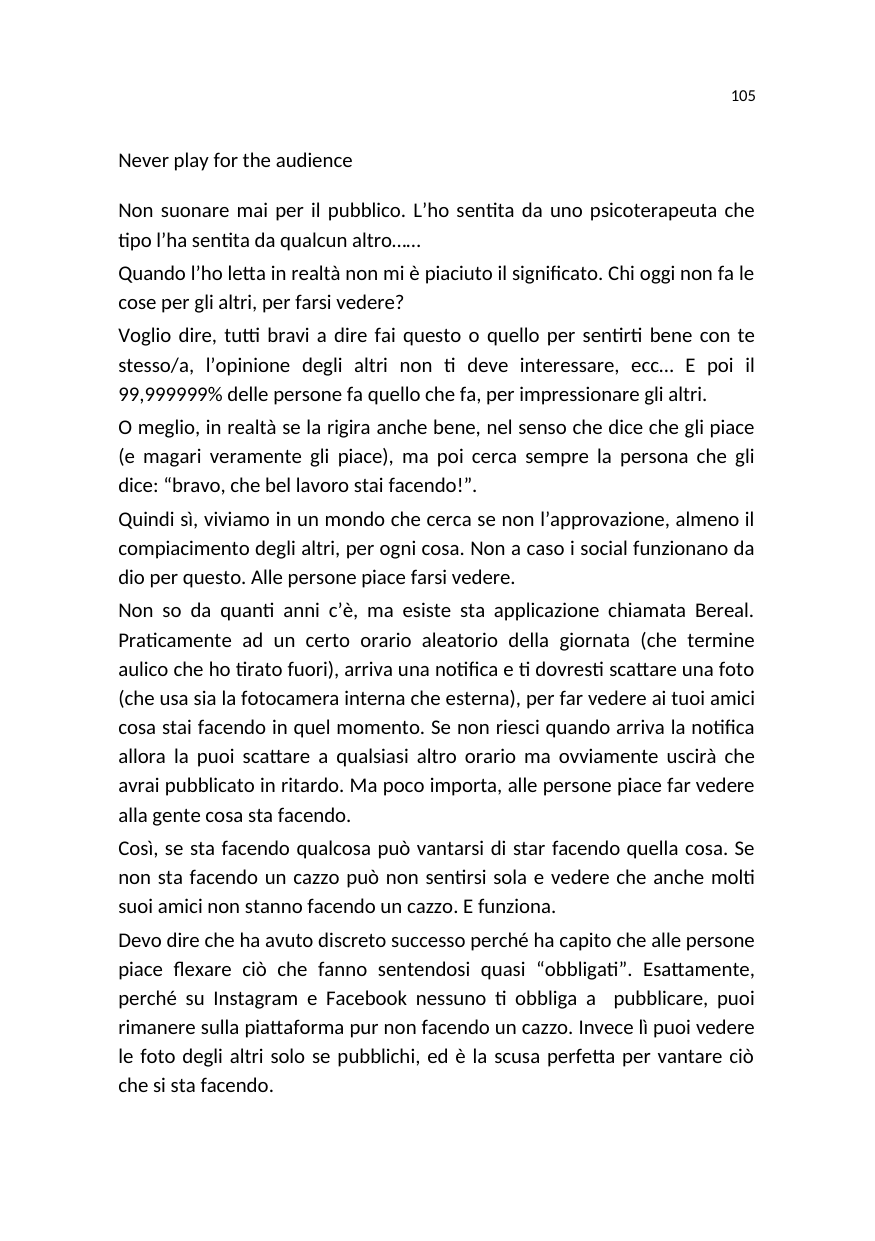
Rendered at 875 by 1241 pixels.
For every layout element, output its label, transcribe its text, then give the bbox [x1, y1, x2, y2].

text Quindi sì, viviamo in un mondo che cerca se non l’approvazione, almeno il compiacimento degli altri, per ogni cosa. Non a caso i social funzionano da dio per questo. Alle persone piace farsi vedere. [118, 506, 756, 590]
text Devo dire che ha avuto discreto successo perché ha capito che alle persone piace flexare ciò che fanno sentendosi quasi “obbligati”. Esattamente, perché su Instagram e Facebook nessuno ti obbliga a pubblicare, puoi rimanere sulla piattaforma pur non facendo un cazzo. Invece lì puoi vedere le foto degli altri solo se pubblichi, ed è la scusa perfetta per vantare ciò che si sta facendo. [118, 927, 756, 1098]
text Non suonare mai per il pubblico. L’ho sentita da uno psicoterapeuta che tipo l’ha sentita da qualcun altro…… [118, 198, 756, 252]
text Quando l’ho letta in realtà non mi è piaciuto il significato. Chi oggi non fa le cose per gli altri, per farsi vedere? [118, 260, 756, 315]
text Voglio dire, tutti bravi a dire fai questo o quello per sentirti bene con te stesso/a, l’opinione degli altri non ti deve interessare, ecc… E poi il 99,999999% delle persone fa quello che fa, per impressionare gli altri. [118, 323, 756, 406]
text O meglio, in realtà se la rigira anche bene, nel senso che dice che gli piace (e magari veramente gli piace), ma poi cerca sempre la persona che gli dice: “bravo, che bel lavoro stai facendo!”. [118, 414, 756, 498]
text Così, se sta facendo qualcosa può vantarsi di star facendo quella cosa. Se non sta facendo un cazzo può non sentirsi sola e vedere che anche molti suoi amici non stanno facendo un cazzo. E funziona. [118, 835, 756, 919]
text Never play for the audience [118, 148, 756, 173]
text Non so da quanti anni c’è, ma esiste sta applicazione chiamata Bereal. Praticamente ad un certo orario aleatorio della giornata (che termine aulico che ho tirato fuori), arriva una notifica e ti dovresti scattare una foto (che usa sia la fotocamera interna che esterna), per far vedere ai tuoi amici cosa stai facendo in quel momento. Se non riesci quando arriva la notifica allora la puoi scattare a qualsiasi altro orario ma ovviamente uscirà che avrai pubblicato in ritardo. Ma poco importa, alle persone piace far vedere alla gente cosa sta facendo. [118, 598, 756, 827]
